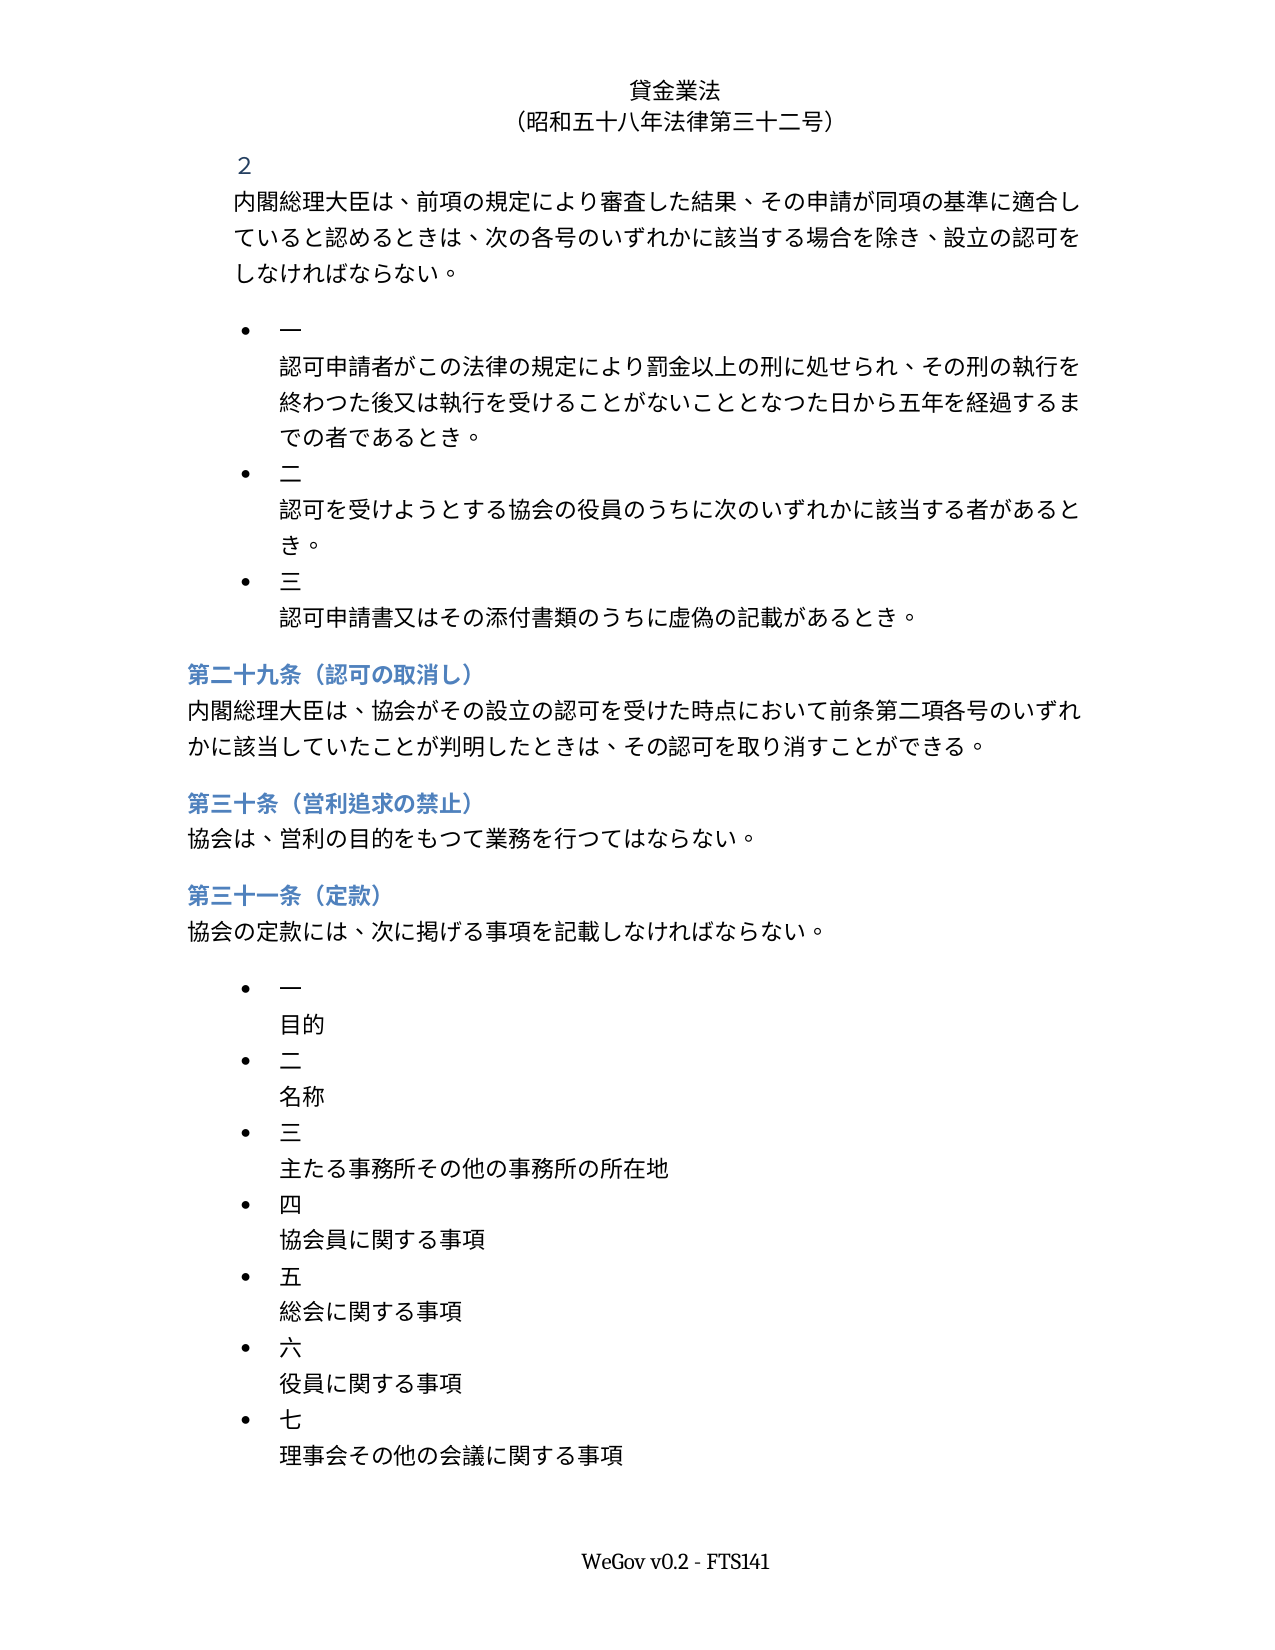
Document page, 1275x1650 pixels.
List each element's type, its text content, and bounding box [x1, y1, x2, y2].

list 六 役員に関する事項 [242, 1332, 1087, 1399]
subtitle 第二十九条（認可の取消し） [187, 659, 1087, 690]
subtitle ２ [233, 150, 1087, 181]
list 一 認可申請者がこの法律の規定により罰金以上の刑に処せられ、その刑の執行を終わつた後又は執行を受けることがないこととなつた日から五年を経過するまでの者であるとき。 [242, 314, 1087, 454]
text 内閣総理大臣は、協会がその設立の認可を受けた時点において前条第二項各号のいずれかに該当していたことが判明したときは、その認可を取り消すことができる。 [187, 695, 1087, 762]
list 五 総会に関する事項 [242, 1260, 1087, 1328]
list 四 協会員に関する事項 [242, 1188, 1087, 1256]
text 協会は、営利の目的をもつて業務を行つてはならない。 [187, 823, 1087, 855]
list 三 主たる事務所その他の事務所の所在地 [242, 1117, 1087, 1184]
subtitle 第三十条（営利追求の禁止） [187, 787, 1087, 819]
list 三 認可申請書又はその添付書類のうちに虚偽の記載があるとき。 [242, 566, 1087, 633]
list 七 理事会その他の会議に関する事項 [242, 1404, 1087, 1471]
list 二 認可を受けようとする協会の役員のうちに次のいずれかに該当する者があるとき。 [242, 458, 1087, 561]
text 内閣総理大臣は、前項の規定により審査した結果、その申請が同項の基準に適合していると認めるときは、次の各号のいずれかに該当する場合を除き、設立の認可をしなければならない。 [233, 186, 1087, 289]
list 一 目的 [242, 973, 1087, 1040]
subtitle 第三十一条（定款） [187, 880, 1087, 911]
text 協会の定款には、次に掲げる事項を記載しなければならない。 [187, 916, 1087, 947]
list 二 名称 [242, 1045, 1087, 1112]
